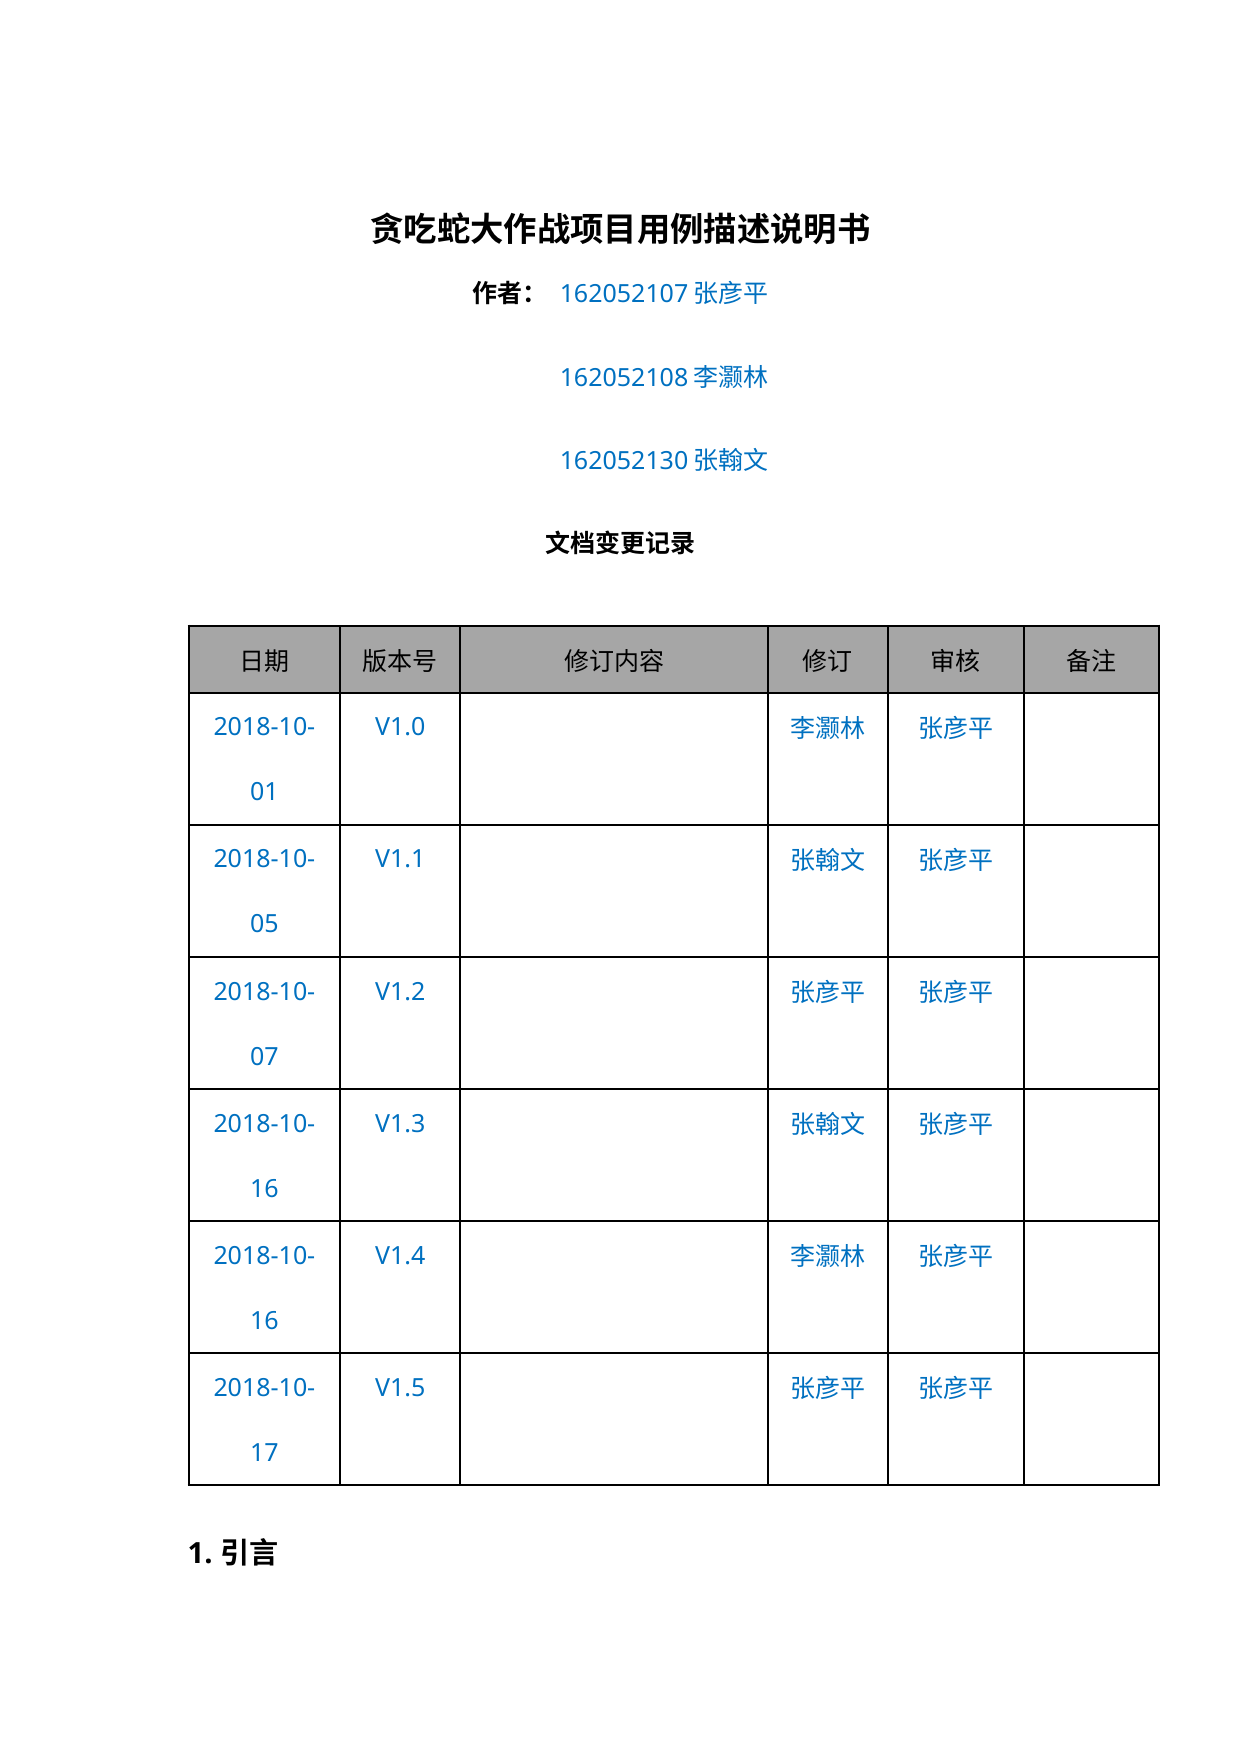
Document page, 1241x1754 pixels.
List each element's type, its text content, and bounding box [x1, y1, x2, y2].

table_cell 张翰文 [769, 826, 887, 956]
text 162052108李灏林 [231, 343, 1053, 408]
text 作者： 162052107张彦平 [187, 259, 1053, 324]
table_cell 2018-10-07 [190, 958, 339, 1088]
table_cell 张彦平 [889, 1354, 1023, 1484]
table_cell V1.1 [341, 826, 459, 956]
table_cell [461, 694, 767, 824]
table_cell [1025, 694, 1158, 824]
table_cell 2018-10-05 [190, 826, 339, 956]
table_cell 张彦平 [889, 1222, 1023, 1352]
table_cell 张彦平 [769, 958, 887, 1088]
table_cell 2018-10-16 [190, 1222, 339, 1352]
table_cell V1.2 [341, 958, 459, 1088]
table_header 版本号 [341, 627, 459, 692]
table_header 备注 [1025, 627, 1158, 692]
table_cell 2018-10-01 [190, 694, 339, 824]
table_cell [461, 1090, 767, 1220]
table_cell V1.3 [341, 1090, 459, 1220]
table_cell 张彦平 [769, 1354, 887, 1484]
table_cell 李灏林 [769, 1222, 887, 1352]
table_cell [461, 1222, 767, 1352]
table_cell [1025, 1090, 1158, 1220]
table_cell [1025, 826, 1158, 956]
table_cell [1025, 1354, 1158, 1484]
table_cell 2018-10-16 [190, 1090, 339, 1220]
table_cell 张彦平 [889, 694, 1023, 824]
table_cell 张彦平 [889, 826, 1023, 956]
text 贪吃蛇大作战项目用例描述说明书 [187, 194, 1053, 259]
table_cell 张彦平 [889, 1090, 1023, 1220]
table_cell 2018-10-17 [190, 1354, 339, 1484]
table_header 修订内容 [461, 627, 767, 692]
list 引言 [187, 1519, 1053, 1584]
text 文档变更记录 [187, 509, 1053, 574]
table_cell 李灏林 [769, 694, 887, 824]
table_cell 张彦平 [889, 958, 1023, 1088]
table_cell [1025, 1222, 1158, 1352]
table_cell V1.0 [341, 694, 459, 824]
table_cell [1025, 958, 1158, 1088]
table_cell 张翰文 [769, 1090, 887, 1220]
table_header 审核 [889, 627, 1023, 692]
text 162052130张翰文 [231, 426, 1053, 491]
table_cell [461, 1354, 767, 1484]
table_cell V1.4 [341, 1222, 459, 1352]
table_cell V1.5 [341, 1354, 459, 1484]
table_header 修订 [769, 627, 887, 692]
table_cell [461, 826, 767, 956]
table_cell [461, 958, 767, 1088]
table_header 日期 [190, 627, 339, 692]
